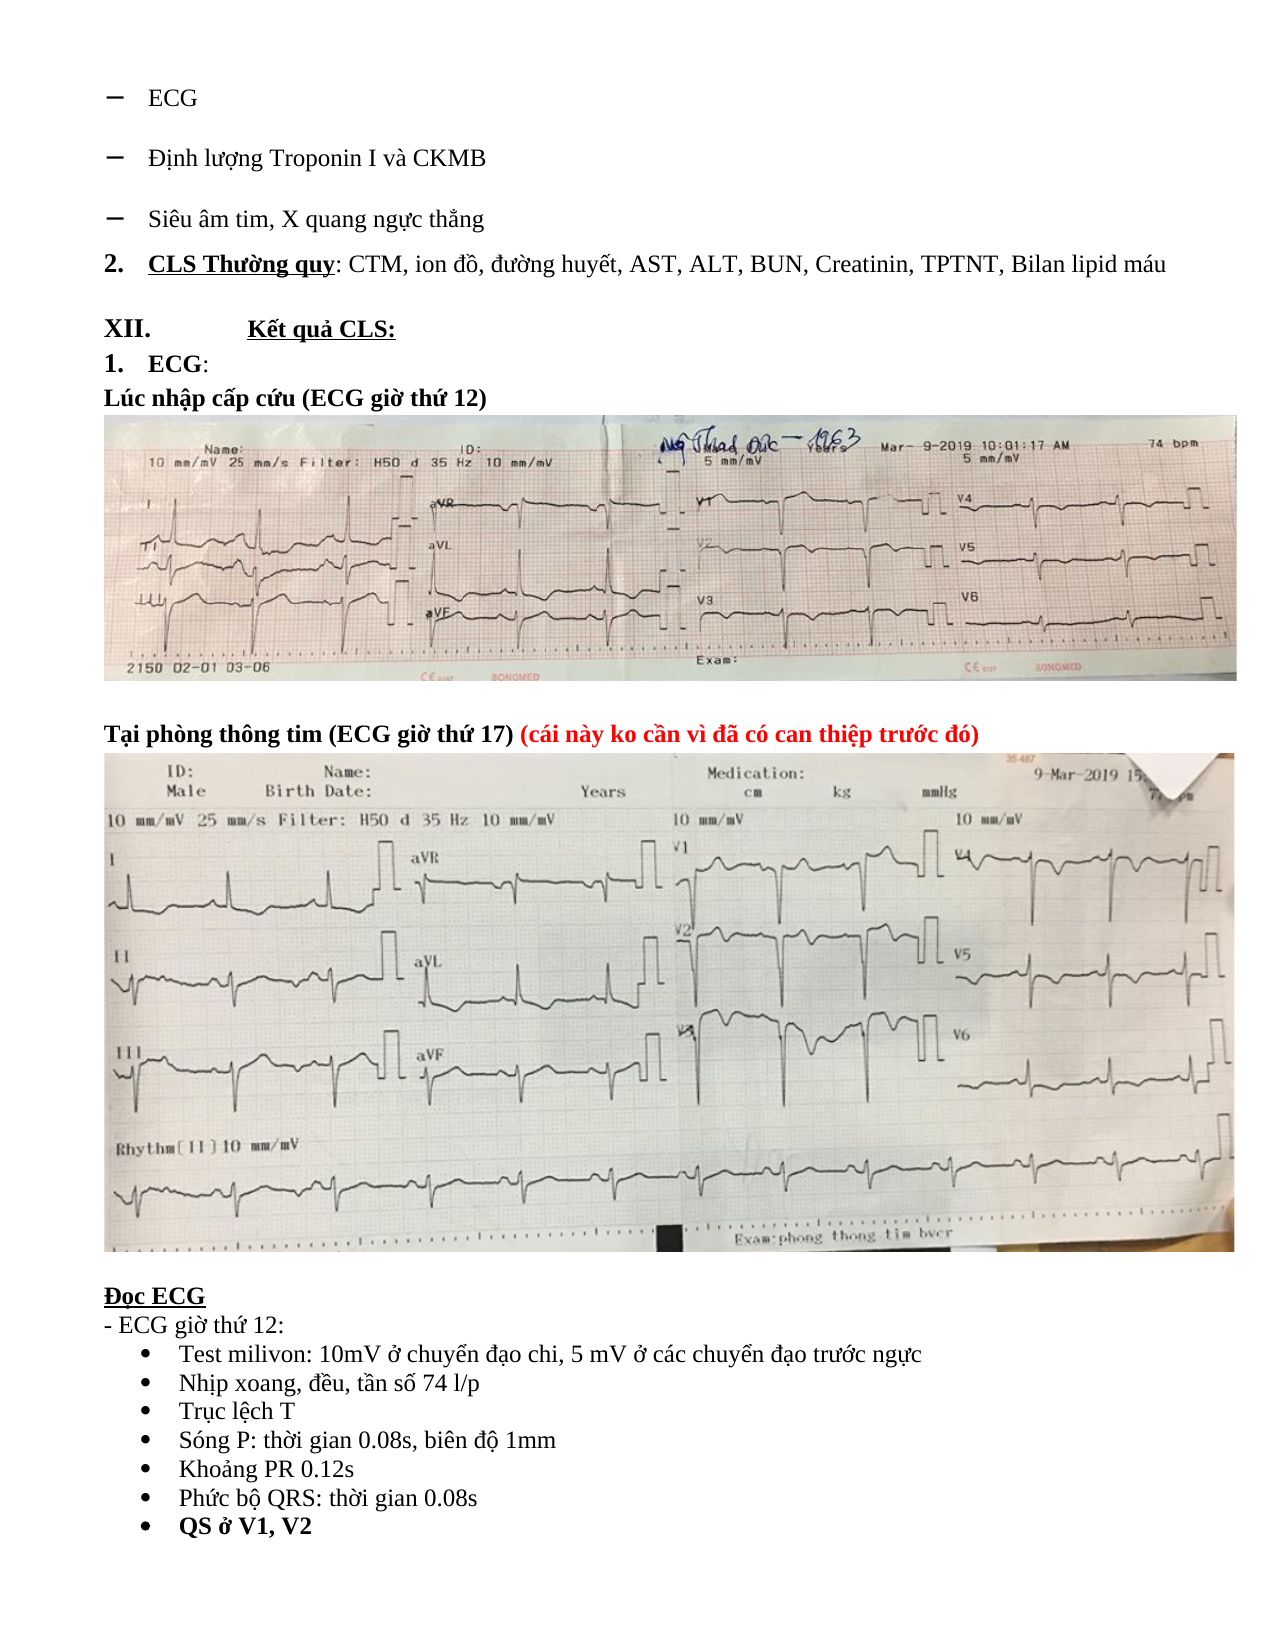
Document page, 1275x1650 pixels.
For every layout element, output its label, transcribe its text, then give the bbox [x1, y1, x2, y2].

subtitle Kết quả CLS: [103, 312, 1203, 343]
list ECG [103, 67, 1203, 122]
list Nhịp xoang, đều, tần số 74 l/p [141, 1368, 1203, 1396]
list Sóng P: thời gian 0.08s, biên độ 1mm [141, 1425, 1203, 1454]
list Test milivon: 10mV ở chuyển đạo chi, 5 mV ở các chuyển đạo trước ngực [141, 1339, 1203, 1368]
list Phức bộ QRS: thời gian 0.08s [141, 1483, 1203, 1511]
list Siêu âm tim, X quang ngực thẳng [103, 187, 1203, 242]
list Đọc ECG [103, 1281, 1203, 1310]
list Khoảng PR 0.12s [141, 1454, 1203, 1483]
list CLS Thường quy: CTM, ion đồ, đường huyết, AST, ALT, BUN, Creatinin, TPTNT, Bilan lipid máu [103, 247, 1203, 278]
list - ECG giờ thứ 12: [103, 1310, 1203, 1339]
picture [104, 753, 1235, 1252]
picture [105, 415, 1237, 681]
list ECG: [103, 347, 1203, 378]
list Định lượng Troponin I và CKMB [103, 127, 1203, 182]
text Tại phòng thông tim (ECG giờ thứ 17) (cái này ko cần vì đã có can thiệp trước đó) [103, 719, 1203, 748]
text Lúc nhập cấp cứu (ECG giờ thứ 12) [103, 383, 1203, 411]
list QS ở V1, V2 [141, 1511, 1203, 1540]
list Trục lệch T [141, 1396, 1203, 1425]
